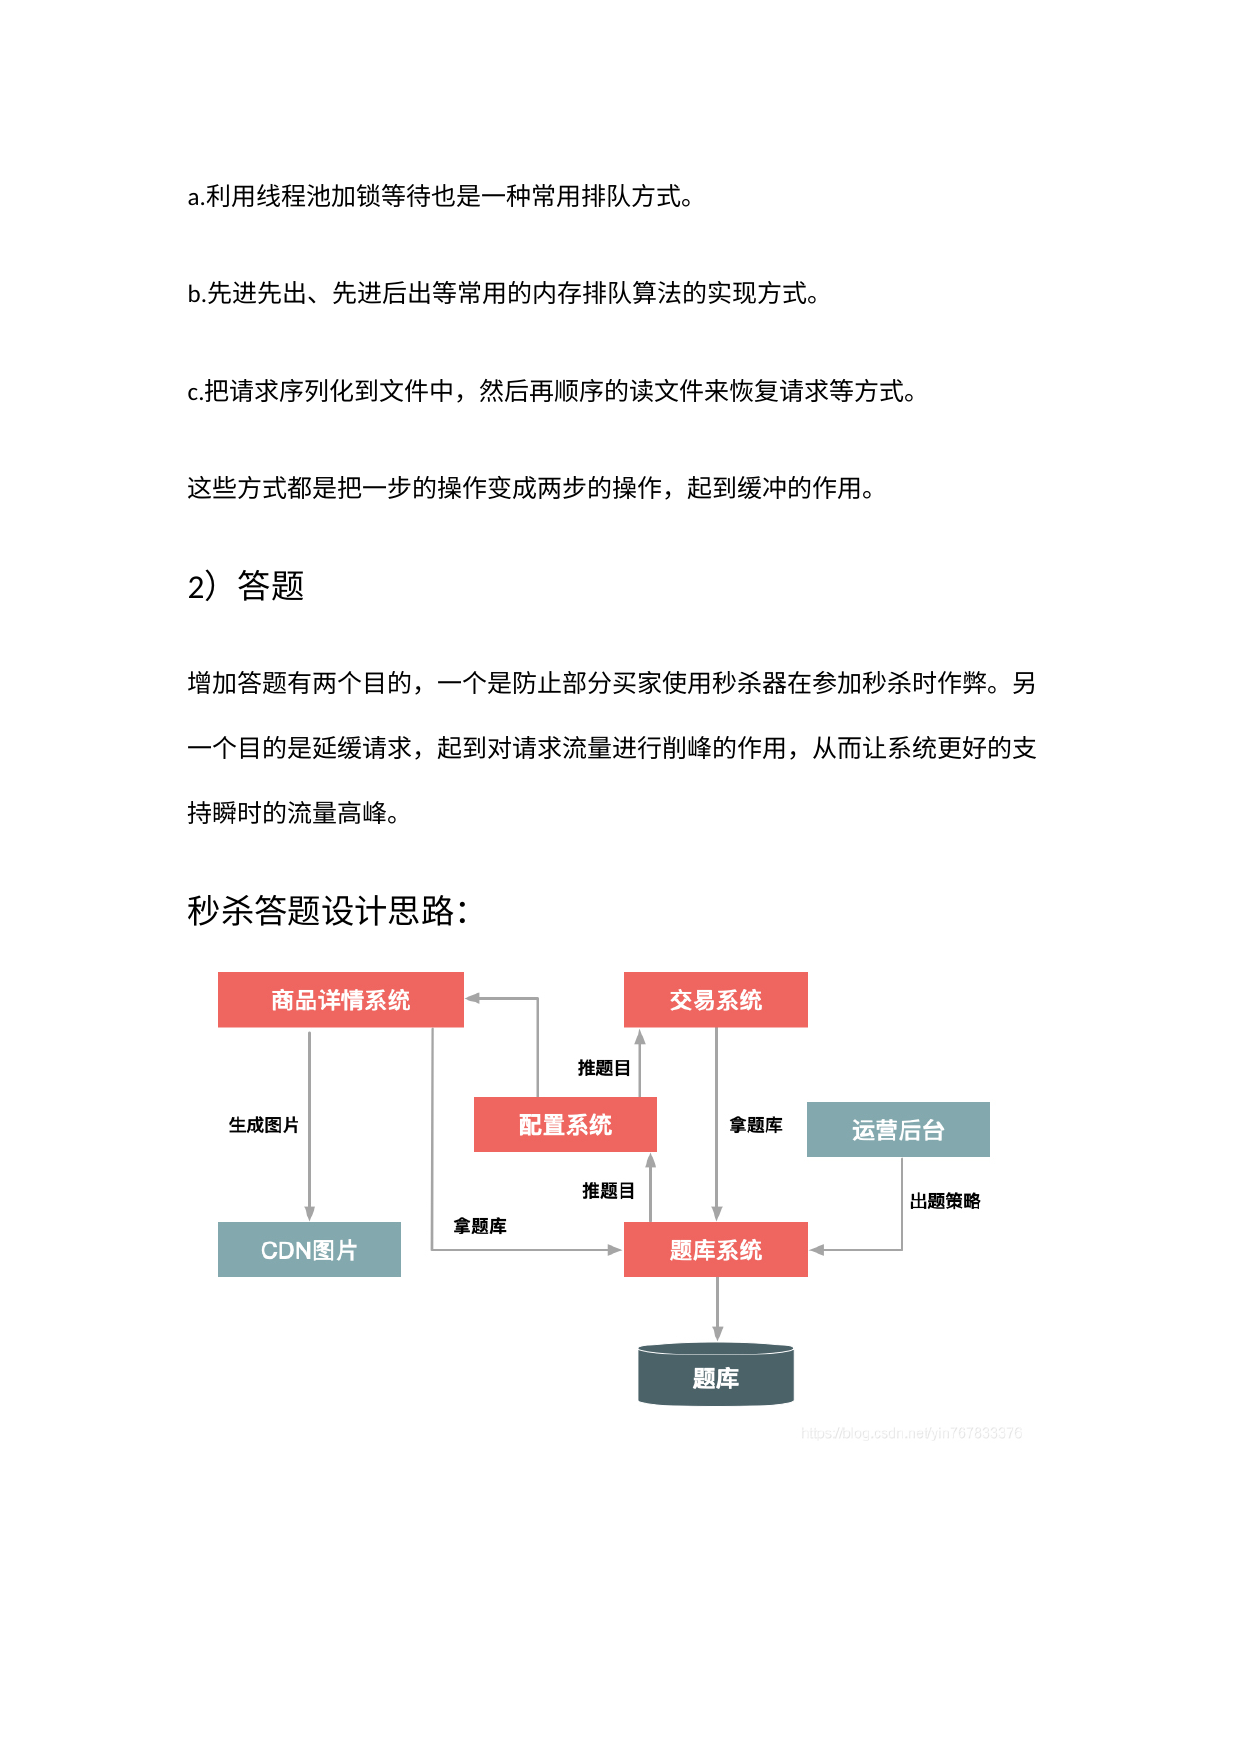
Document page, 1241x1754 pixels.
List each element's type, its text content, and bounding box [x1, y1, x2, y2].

list b.先进先出、先进后出等常用的内存排队算法的实现方式。 [187, 259, 1053, 324]
list 2）答题 [187, 552, 1053, 617]
list a.利用线程池加锁等待也是一种常用排队方式。 [187, 162, 1053, 227]
list 增加答题有两个目的，一个是防止部分买家使用秒杀器在参加秒杀时作弊。另一个目的是延缓请求，起到对请求流量进行削峰的作用，从而让系统更好的支持瞬时的流量高峰。 [187, 649, 1053, 844]
list 这些方式都是把一步的操作变成两步的操作，起到缓冲的作用。 [187, 454, 1053, 519]
list 秒杀答题设计思路： [187, 877, 1053, 942]
picture [187, 942, 1030, 1449]
list c.把请求序列化到文件中，然后再顺序的读文件来恢复请求等方式。 [187, 357, 1053, 422]
